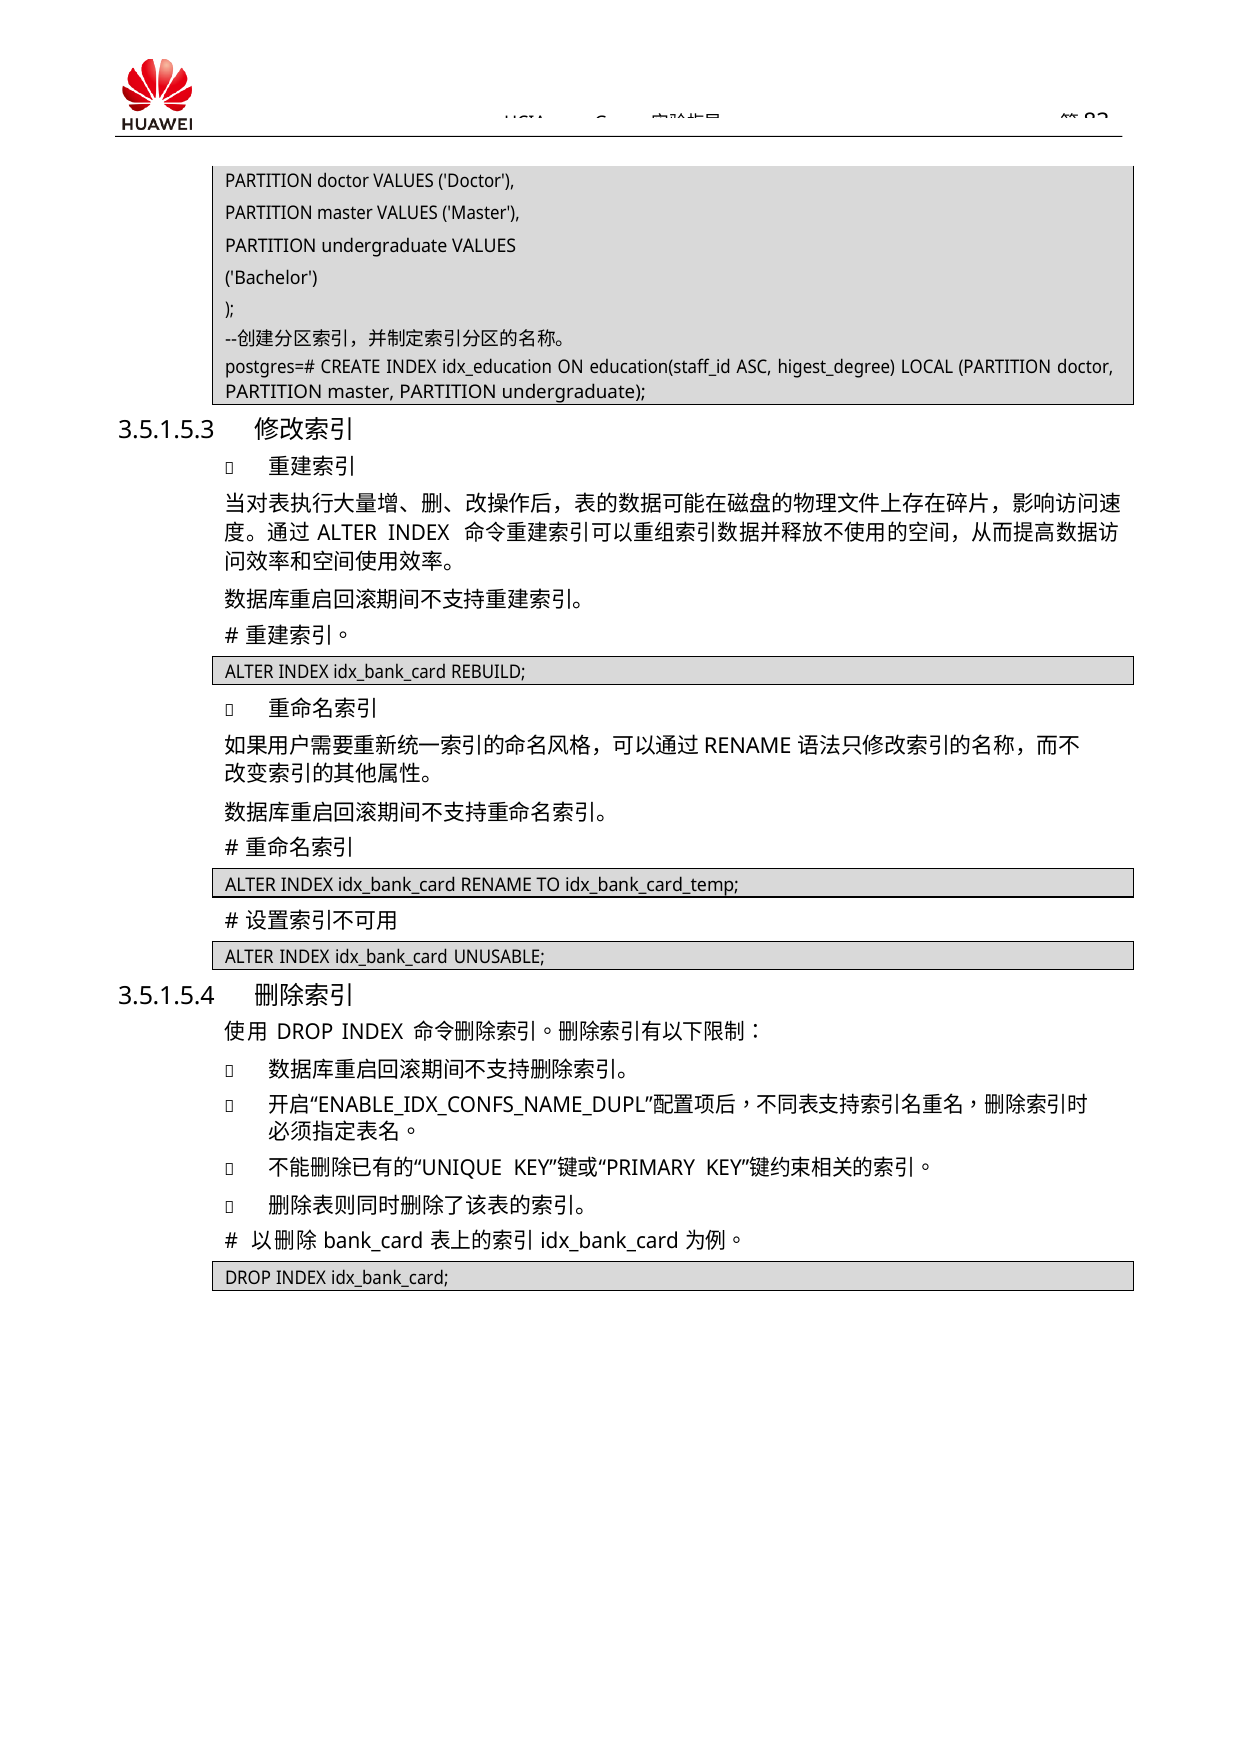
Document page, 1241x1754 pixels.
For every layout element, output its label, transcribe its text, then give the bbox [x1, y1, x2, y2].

list 开启“ENABLE_IDX_CONFS_NAME_DUPL”配置项后，不同表支持索引名重名，删除索引时 必须指定表名。 [224, 1091, 1106, 1146]
picture [122, 59, 192, 130]
list 不能删除已有的“UNIQUE KEY”键或“PRIMARY KEY”键约束相关的索引。 [224, 1152, 1148, 1182]
text # 以删除bank_card 表上的索引 idx_bank_card 为例。 [224, 1225, 1148, 1255]
text 当对表执行大量增、删、改操作后，表的数据可能在磁盘的物理文件上存在碎片，影响访问速度。通过 ALTER INDEX 命令重建索引可以重组索引数据并释放不使用的空间，从而提高数据访问效率和空间使用效率。 [224, 488, 1122, 576]
text # 重建索引。 [224, 620, 1148, 649]
list 删除表则同时删除了该表的索引。 [224, 1188, 1148, 1219]
text # 重命名索引 [224, 832, 1148, 861]
text 使用 DROP INDEX 命令删除索引。删除索引有以下限制： [224, 1016, 1148, 1046]
table_header ALTER INDEX idx_bank_card REBUILD; [213, 657, 1133, 684]
text 数据库重启回滚期间不支持重命名索引。 [224, 794, 1148, 826]
list 重命名索引 [224, 693, 1148, 722]
table_header ALTER INDEX idx_bank_card RENAME TO idx_bank_card_temp; [213, 869, 1133, 896]
list 数据库重启回滚期间不支持删除索引。 [224, 1052, 1148, 1083]
list 重建索引 [224, 451, 1148, 481]
subtitle 修改索引 [118, 412, 1148, 446]
table_header DROP INDEX idx_bank_card; [213, 1262, 1133, 1290]
text 数据库重启回滚期间不支持重建索引。 [224, 582, 1148, 614]
table_header PARTITION doctor VALUES ('Doctor'), PARTITION master VALUES ('Master'), PARTITION undergraduate VALUES ('Bachelor') ); --创建分区索引，并制定索引分区的名称。 postgres=# CREATE INDEX idx_education ON education(staff_id ASC, higest_degree) LOCAL (PARTITION doctor, PARTITION master, PARTITION undergraduate); [213, 166, 1133, 404]
table_header ALTER INDEX idx_bank_card UNUSABLE; [213, 942, 1133, 969]
subtitle 删除索引 [118, 977, 1148, 1011]
text # 设置索引不可用 [224, 904, 1148, 934]
text 如果用户需要重新统一索引的命名风格，可以通过 RENAME 语法只修改索引的名称，而不改变索引的其他属性。 [224, 730, 1101, 788]
